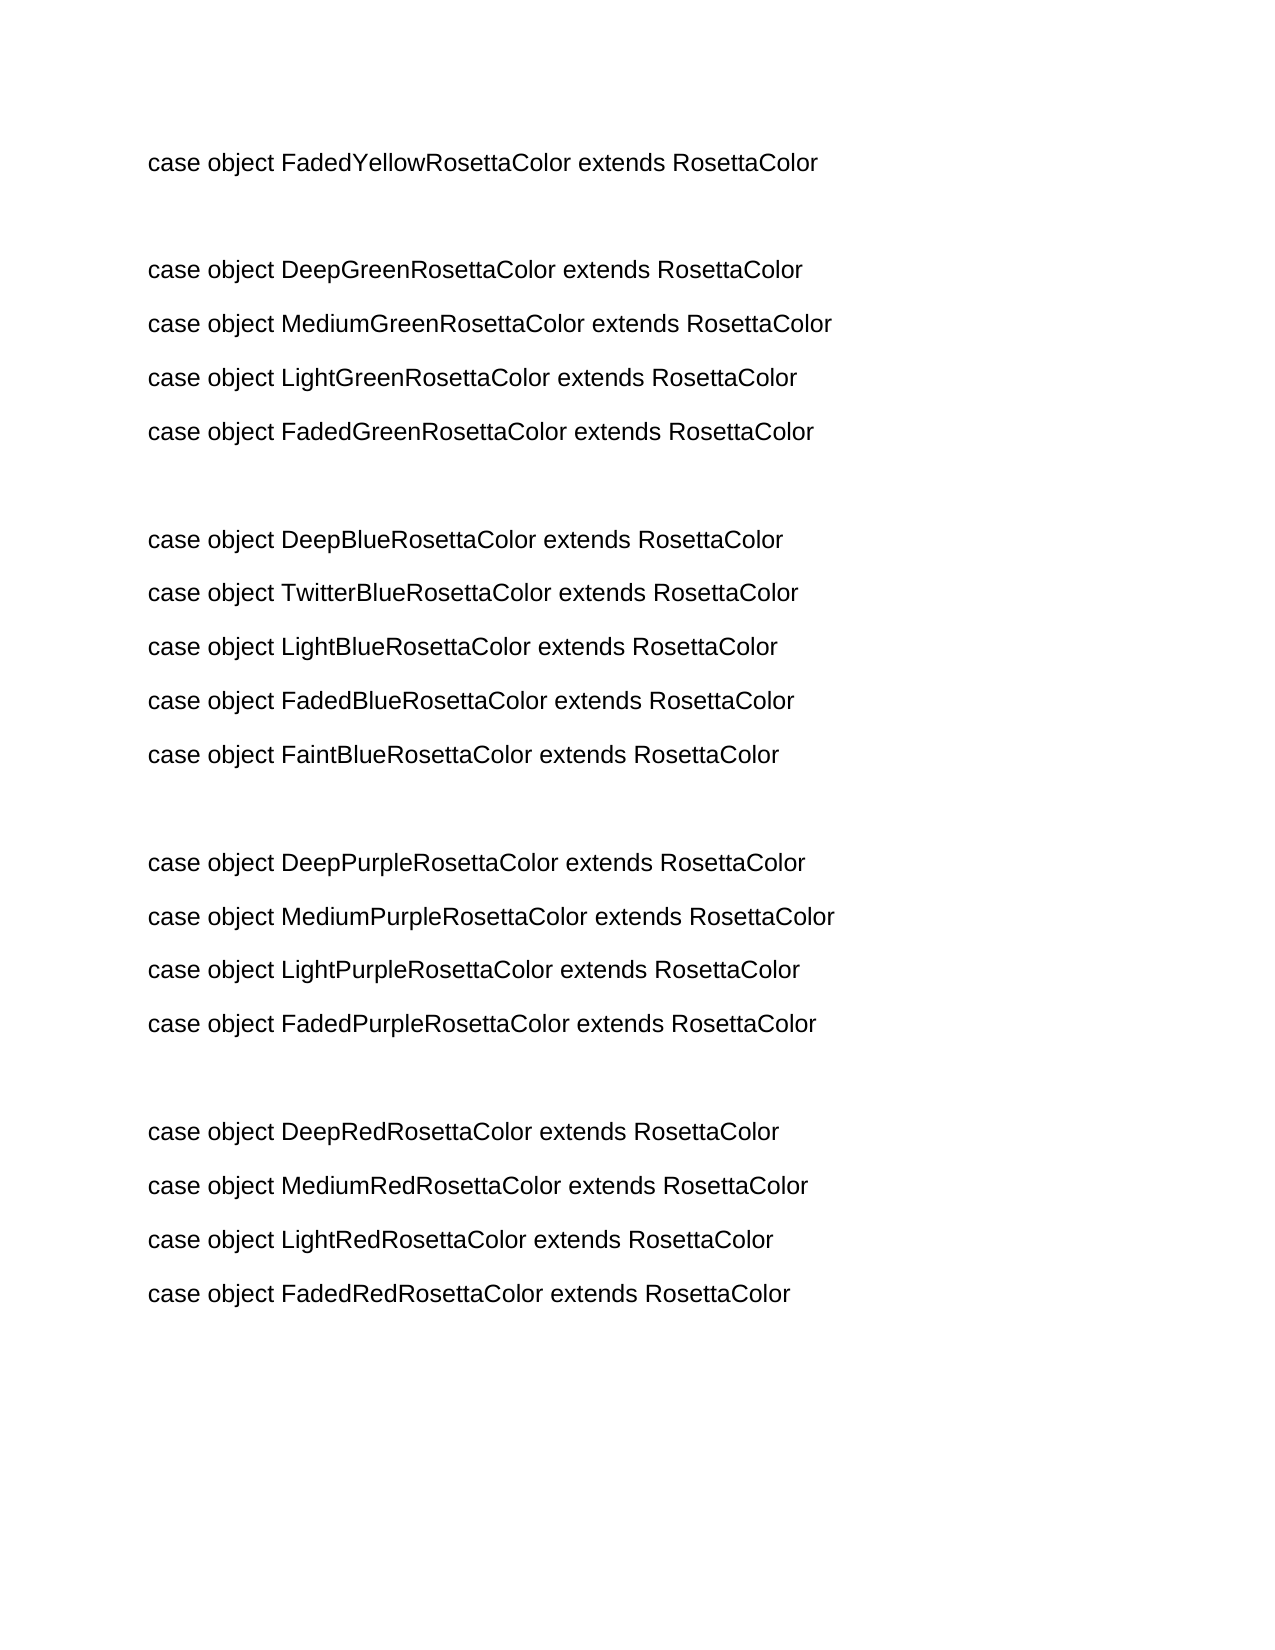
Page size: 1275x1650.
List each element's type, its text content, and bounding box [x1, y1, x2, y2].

text case object MediumPurpleRosettaColor extends RosettaColor [148, 902, 1127, 930]
text case object FadedYellowRosettaColor extends RosettaColor [148, 148, 1127, 176]
text case object FadedBlueRosettaColor extends RosettaColor [148, 686, 1127, 715]
text case object LightBlueRosettaColor extends RosettaColor [148, 632, 1127, 661]
text case object DeepRedRosettaColor extends RosettaColor [148, 1117, 1127, 1146]
text case object LightGreenRosettaColor extends RosettaColor [148, 363, 1127, 392]
text case object MediumRedRosettaColor extends RosettaColor [148, 1171, 1127, 1199]
text case object TwitterBlueRosettaColor extends RosettaColor [148, 578, 1127, 607]
text case object DeepGreenRosettaColor extends RosettaColor [148, 255, 1127, 284]
text case object FaintBlueRosettaColor extends RosettaColor [148, 740, 1127, 769]
text case object FadedPurpleRosettaColor extends RosettaColor [148, 1009, 1127, 1038]
text case object LightPurpleRosettaColor extends RosettaColor [148, 955, 1127, 984]
text case object LightRedRosettaColor extends RosettaColor [148, 1225, 1127, 1253]
text case object MediumGreenRosettaColor extends RosettaColor [148, 309, 1127, 338]
text case object FadedRedRosettaColor extends RosettaColor [148, 1278, 1127, 1307]
text case object FadedGreenRosettaColor extends RosettaColor [148, 417, 1127, 446]
text case object DeepPurpleRosettaColor extends RosettaColor [148, 848, 1127, 876]
text case object DeepBlueRosettaColor extends RosettaColor [148, 524, 1127, 553]
